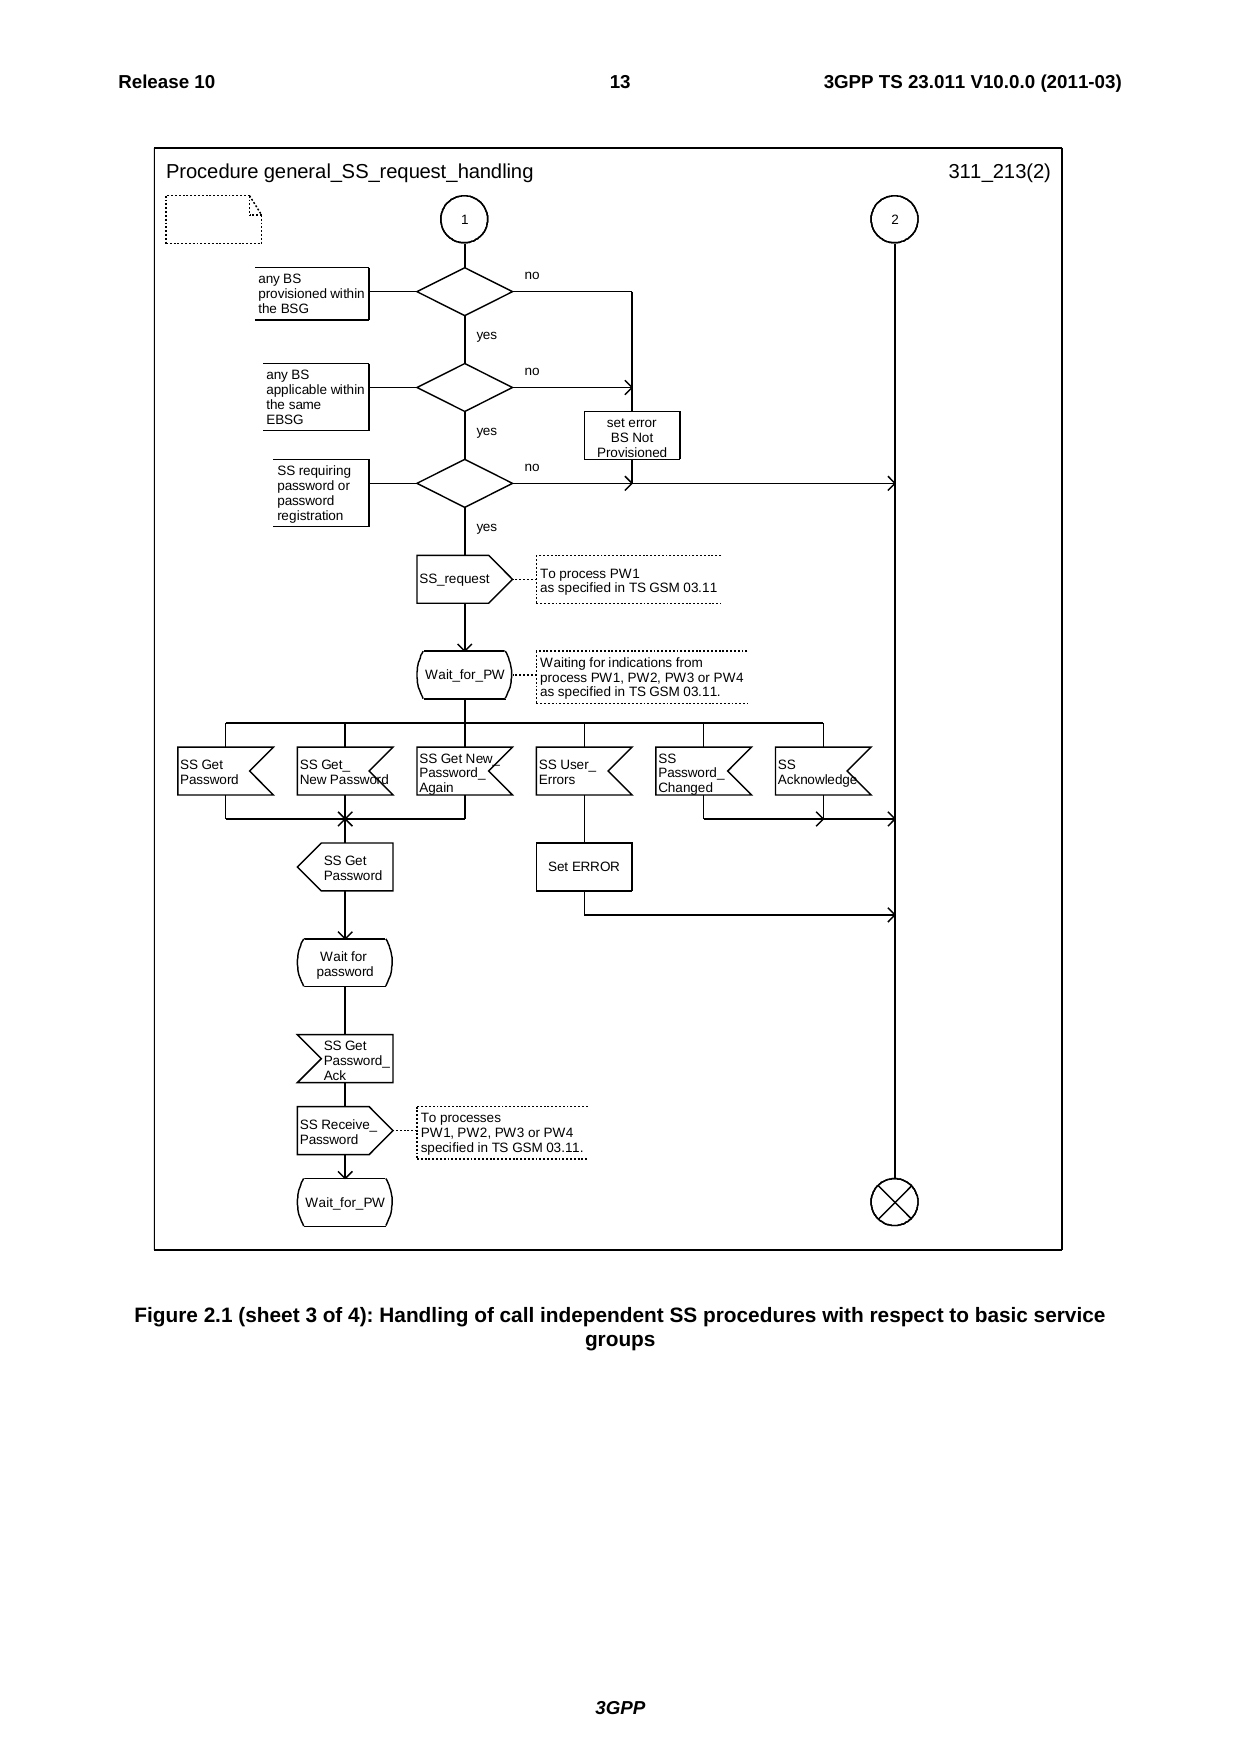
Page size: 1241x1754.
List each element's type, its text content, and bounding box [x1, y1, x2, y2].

text Figure 2.1 (sheet 3 of 4): Handling of call independent SS procedures with respect to basic service groups [118, 1303, 1122, 1351]
